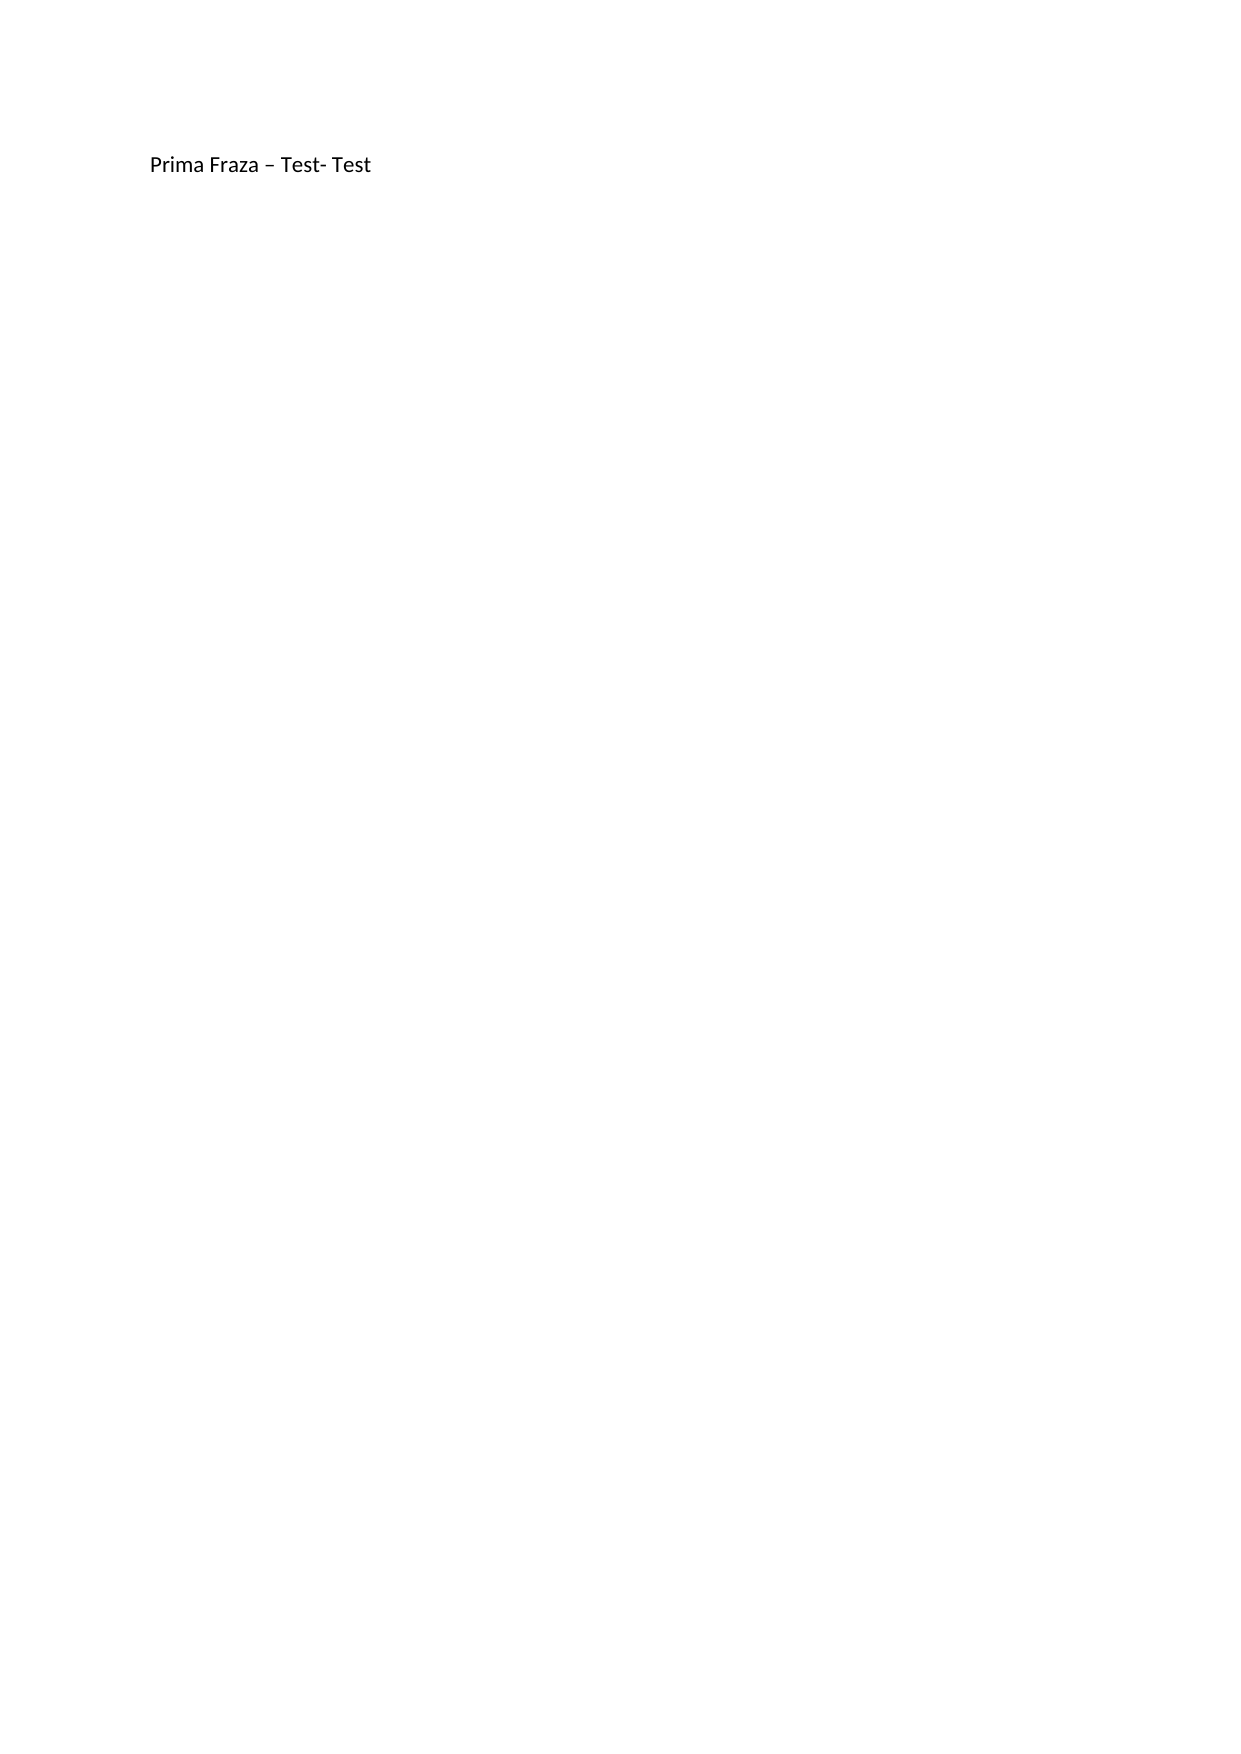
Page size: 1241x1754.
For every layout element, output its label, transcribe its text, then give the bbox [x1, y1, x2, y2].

text Prima Fraza – Test- Test [150, 150, 1090, 178]
